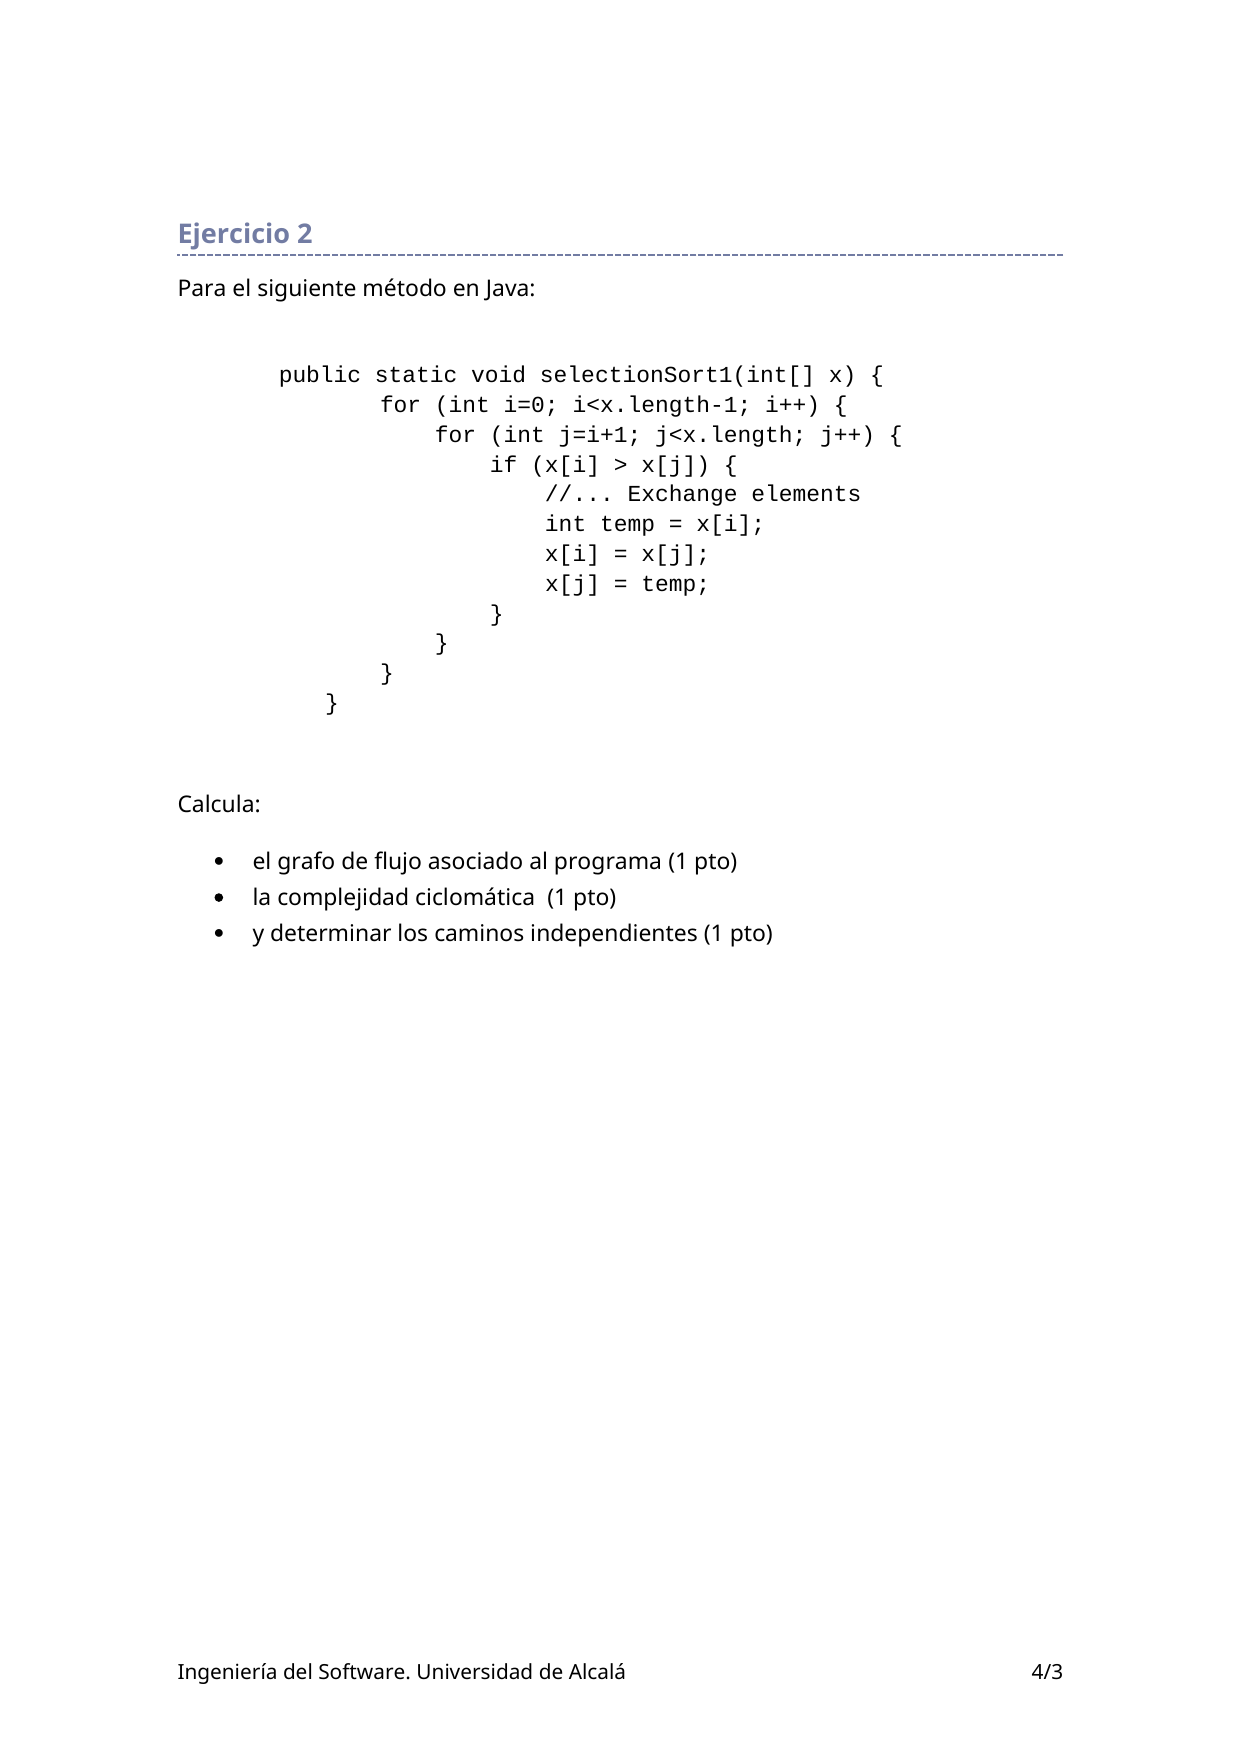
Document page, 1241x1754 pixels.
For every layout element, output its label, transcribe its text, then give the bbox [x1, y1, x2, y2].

text } [177, 602, 1063, 628]
text x[j] = temp; [177, 572, 1063, 598]
text if (x[i] > x[j]) { [177, 453, 1063, 479]
text Para el siguiente método en Java: [177, 272, 1063, 303]
list y determinar los caminos independientes (1 pto) [215, 917, 1063, 948]
text x[i] = x[j]; [177, 542, 1063, 568]
text Calcula: [177, 788, 1063, 819]
text } [177, 691, 1063, 717]
text for (int j=i+1; j<x.length; j++) { [177, 423, 1063, 449]
list la complejidad ciclomática (1 pto) [215, 881, 1063, 912]
list el grafo de flujo asociado al programa (1 pto) [215, 845, 1063, 876]
subtitle Ejercicio 2 [177, 215, 1063, 256]
text public static void selectionSort1(int[] x) { [177, 364, 1063, 389]
text for (int i=0; i<x.length-1; i++) { [177, 393, 1063, 419]
text int temp = x[i]; [177, 513, 1063, 538]
text } [177, 662, 1063, 687]
text //... Exchange elements [177, 483, 1063, 509]
text } [177, 632, 1063, 658]
